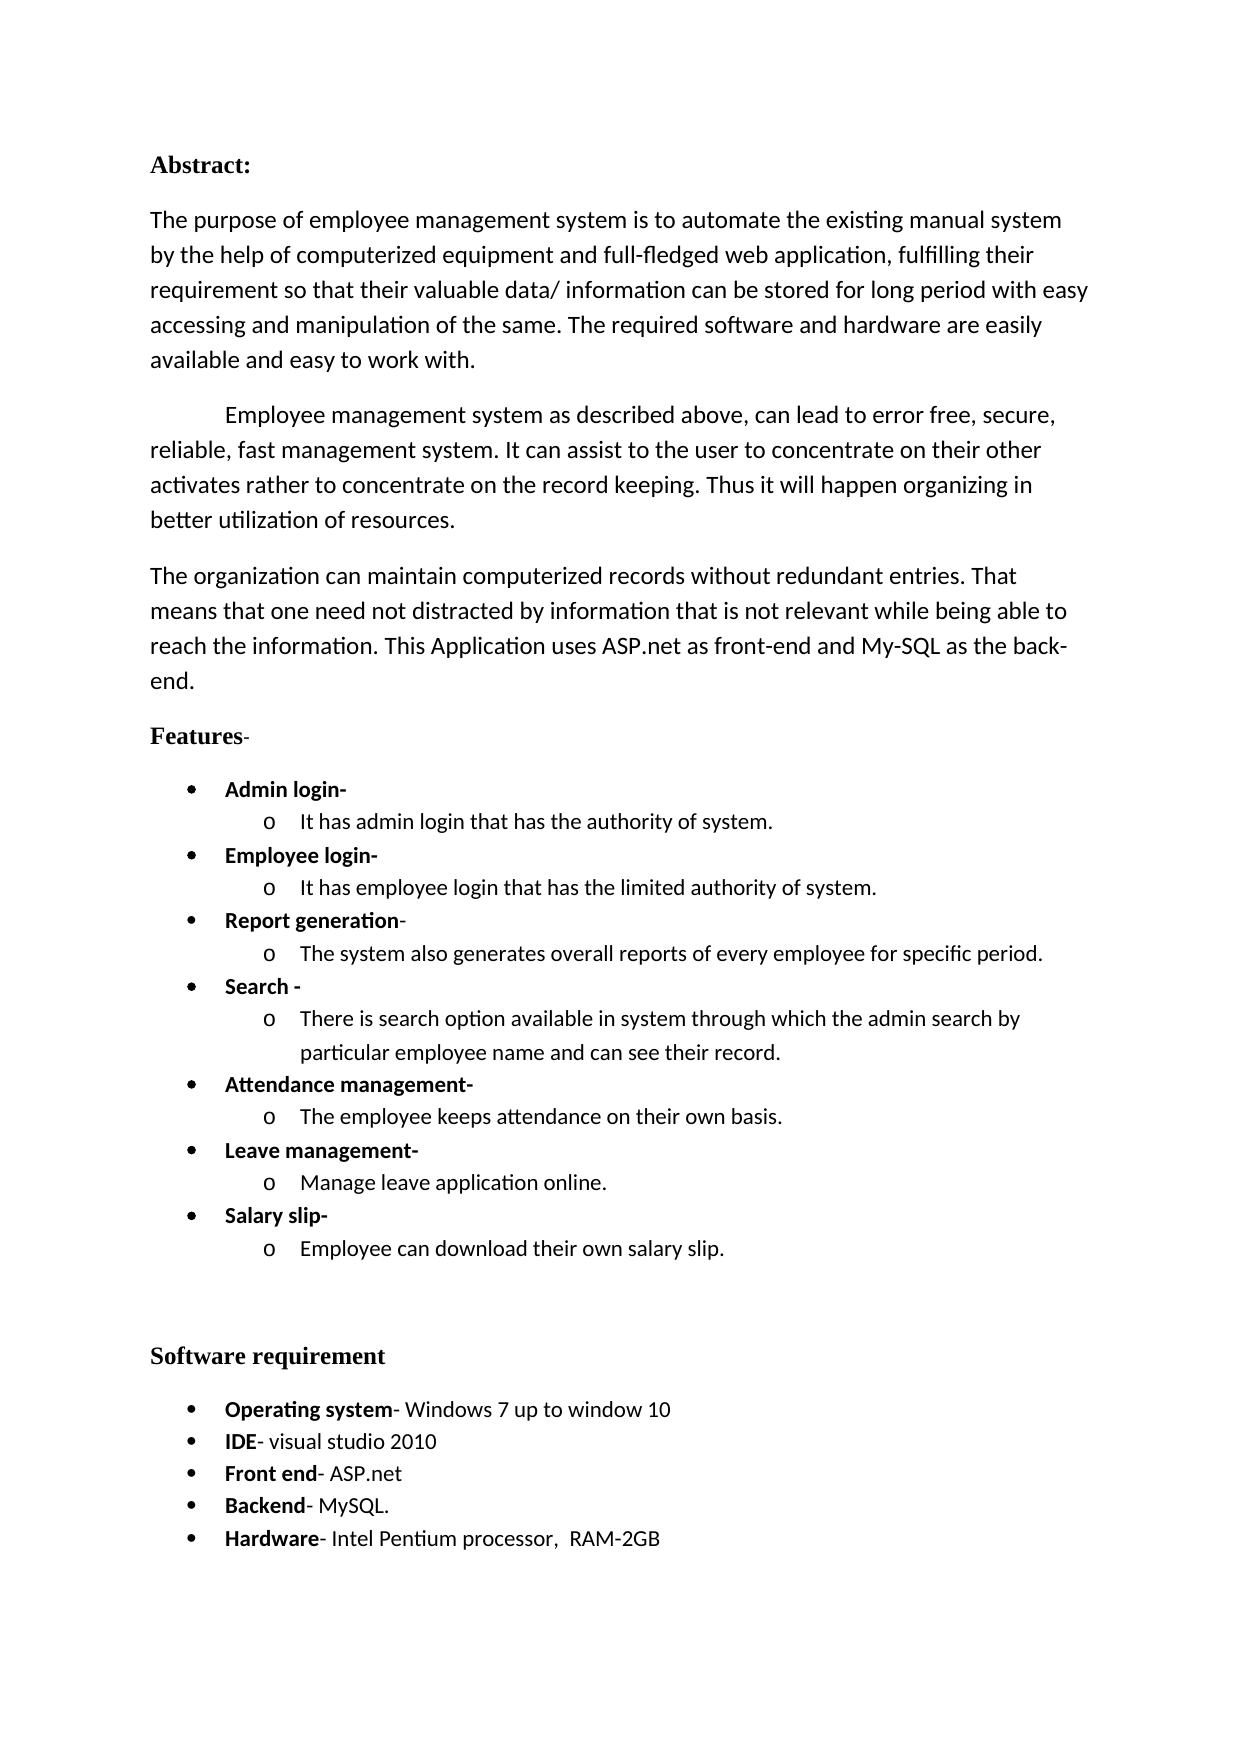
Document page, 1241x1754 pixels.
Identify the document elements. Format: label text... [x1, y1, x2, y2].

text The organization can maintain computerized records without redundant entries. That means that one need not distracted by information that is not relevant while being able to reach the information. This Application uses ASP.net as front-end and My-SQL as the back-end. [150, 561, 1090, 696]
list Leave management- [187, 1136, 1090, 1164]
text Abstract: [150, 150, 1090, 179]
text Employee management system as described above, can lead to error free, secure, reliable, fast management system. It can assist to the user to concentrate on their other activates rather to concentrate on the record keeping. Thus it will happen organizing in better utilization of resources. [150, 400, 1090, 535]
list Admin login- [187, 775, 1090, 803]
list It has admin login that has the authority of system. [262, 807, 1090, 837]
list Employee login- [187, 841, 1090, 869]
list The system also generates overall reports of every employee for specific period. [262, 939, 1090, 968]
list Manage leave application online. [262, 1168, 1090, 1197]
list Hardware- Intel Pentium processor, RAM-2GB [187, 1524, 1090, 1552]
list Employee can download their own salary slip. [262, 1234, 1090, 1263]
list Report generation- [187, 907, 1090, 935]
list There is search option available in system through which the admin search by particular employee name and can see their record. [262, 1004, 1090, 1066]
list The employee keeps attendance on their own basis. [262, 1102, 1090, 1131]
list Operating system- Windows 7 up to window 10 [187, 1395, 1090, 1423]
list Salary slip- [187, 1202, 1090, 1229]
text Features- [150, 721, 1090, 750]
text Software requirement [150, 1341, 1090, 1370]
list Backend- MySQL. [187, 1492, 1090, 1519]
list Attendance management- [187, 1070, 1090, 1098]
list Front end- ASP.net [187, 1459, 1090, 1487]
list Search - [187, 972, 1090, 1000]
list IDE- visual studio 2010 [187, 1427, 1090, 1455]
list It has employee login that has the limited authority of system. [262, 873, 1090, 902]
text The purpose of employee management system is to automate the existing manual system by the help of computerized equipment and full-fledged web application, fulfilling their requirement so that their valuable data/ information can be stored for long period with easy accessing and manipulation of the same. The required software and hardware are easily available and easy to work with. [150, 204, 1090, 374]
